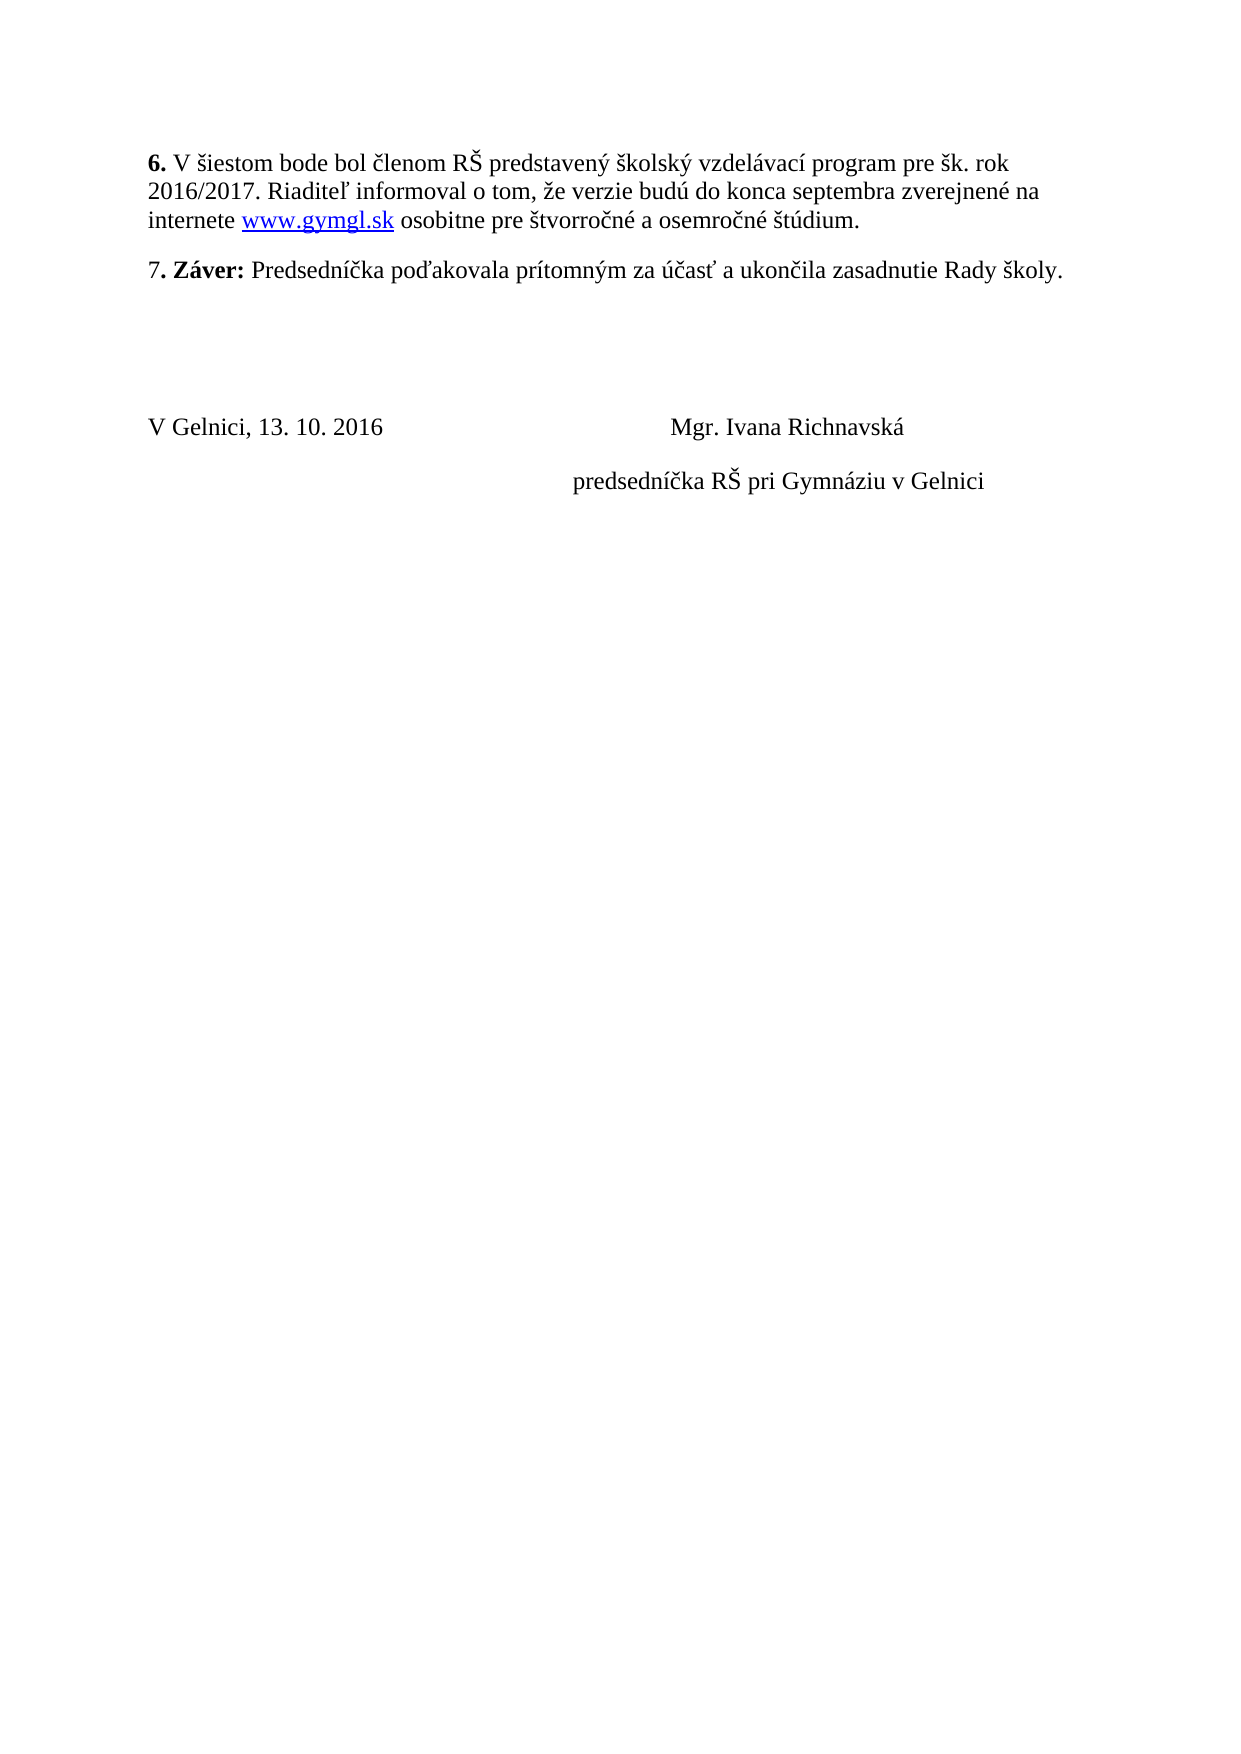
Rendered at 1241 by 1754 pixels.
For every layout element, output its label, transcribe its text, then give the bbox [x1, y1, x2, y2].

text predsedníčka RŠ pri Gymnáziu v Gelnici [148, 466, 1093, 528]
text 6. V šiestom bode bol členom RŠ predstavený školský vzdelávací program pre šk. rok 2016/2017. Riaditeľ informoval o tom, že verzie budú do konca septembra zverejnené na internete www.gymgl.sk osobitne pre štvorročné a osemročné štúdium. [148, 148, 1093, 234]
text V Gelnici, 13. 10. 2016 Mgr. Ivana Richnavská [148, 412, 1093, 441]
text 7. Záver: Predsedníčka poďakovala prítomným za účasť a ukončila zasadnutie Rady školy. [148, 255, 1093, 283]
